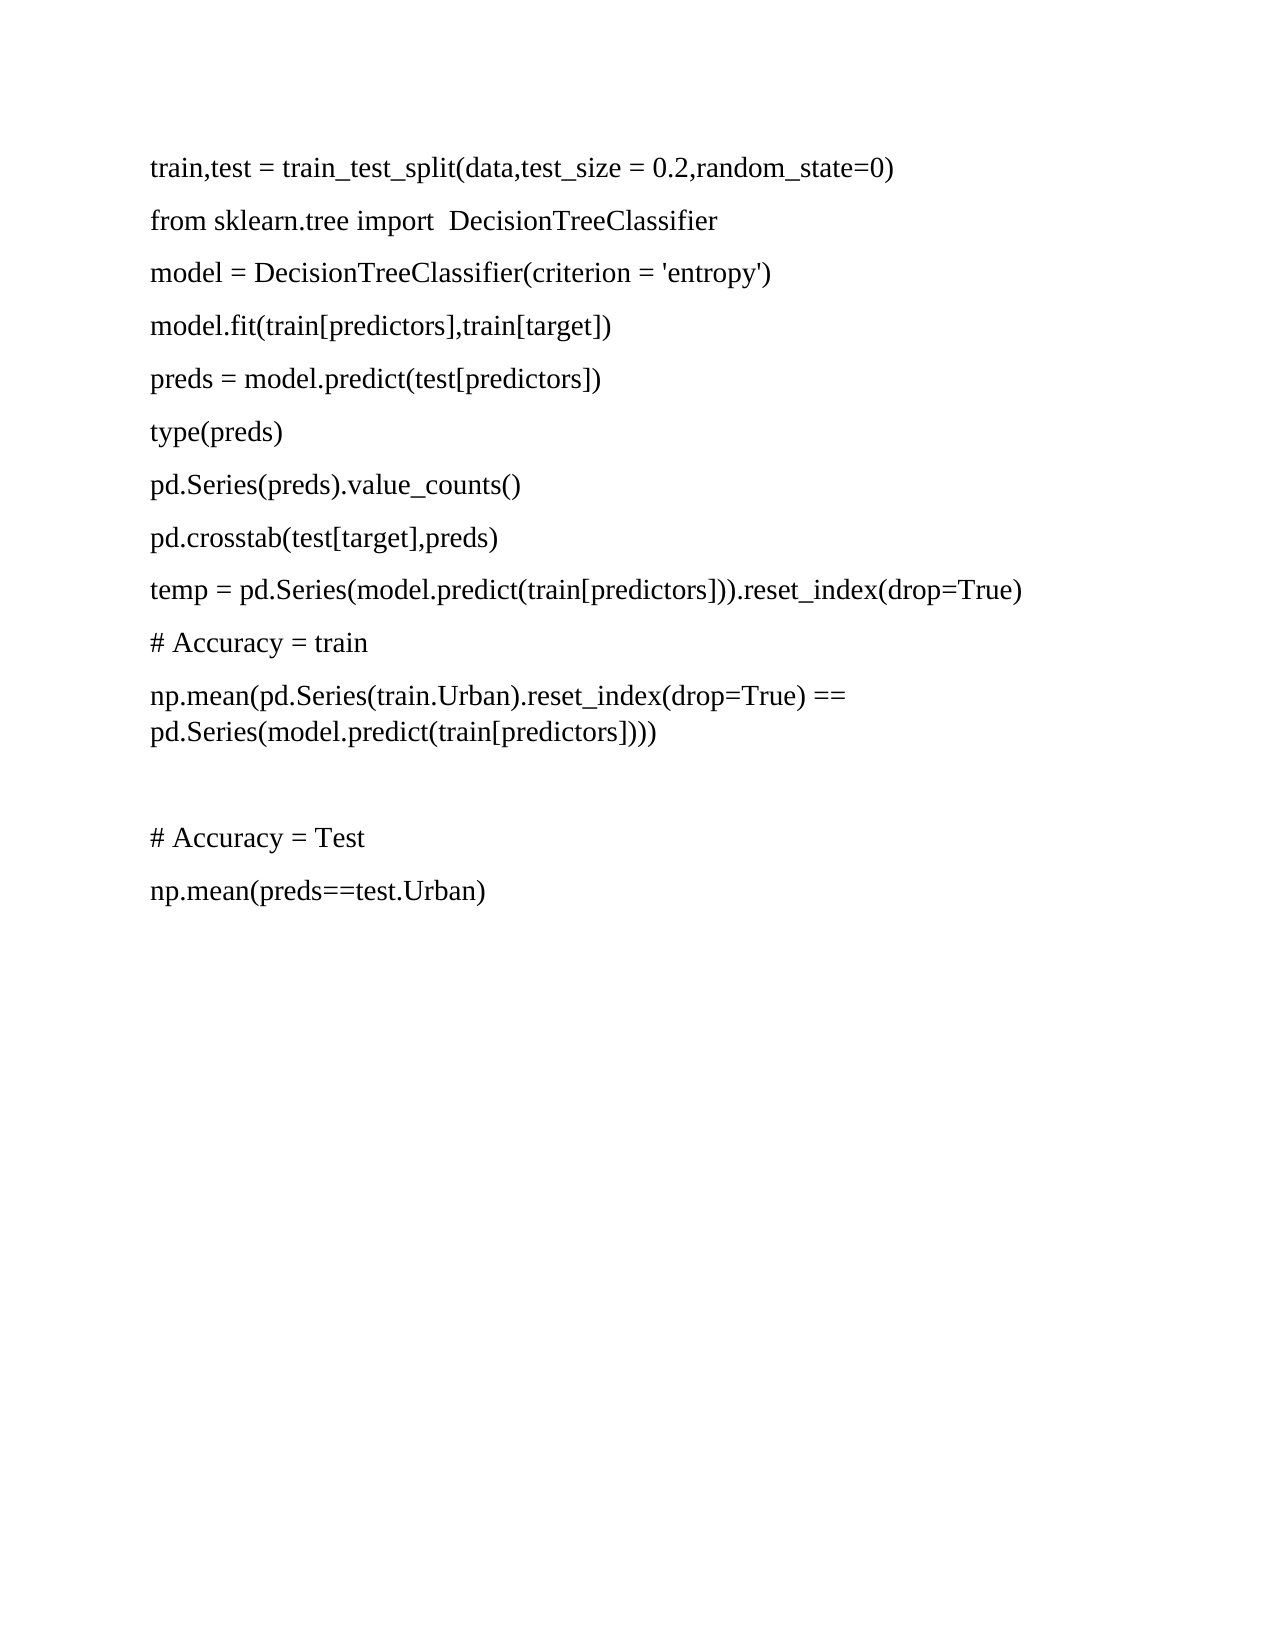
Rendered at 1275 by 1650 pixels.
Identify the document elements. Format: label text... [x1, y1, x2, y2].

text preds = model.predict(test[predictors]) [150, 361, 1125, 395]
text pd.crosstab(test[target],preds) [150, 520, 1125, 553]
text np.mean(preds==test.Urban) [150, 873, 1125, 906]
text pd.Series(preds).value_counts() [150, 467, 1125, 500]
text type(preds) [150, 414, 1125, 448]
text np.mean(pd.Series(train.Urban).reset_index(drop=True) == pd.Series(model.predict(train[predictors]))) [150, 678, 1125, 748]
text # Accuracy = train [150, 625, 1125, 659]
text from sklearn.tree import DecisionTreeClassifier [150, 203, 1125, 236]
text # Accuracy = Test [150, 820, 1125, 853]
text temp = pd.Series(model.predict(train[predictors])).reset_index(drop=True) [150, 572, 1125, 606]
text model.fit(train[predictors],train[target]) [150, 308, 1125, 342]
text train,test = train_test_split(data,test_size = 0.2,random_state=0) [150, 150, 1125, 183]
text model = DecisionTreeClassifier(criterion = 'entropy') [150, 256, 1125, 289]
